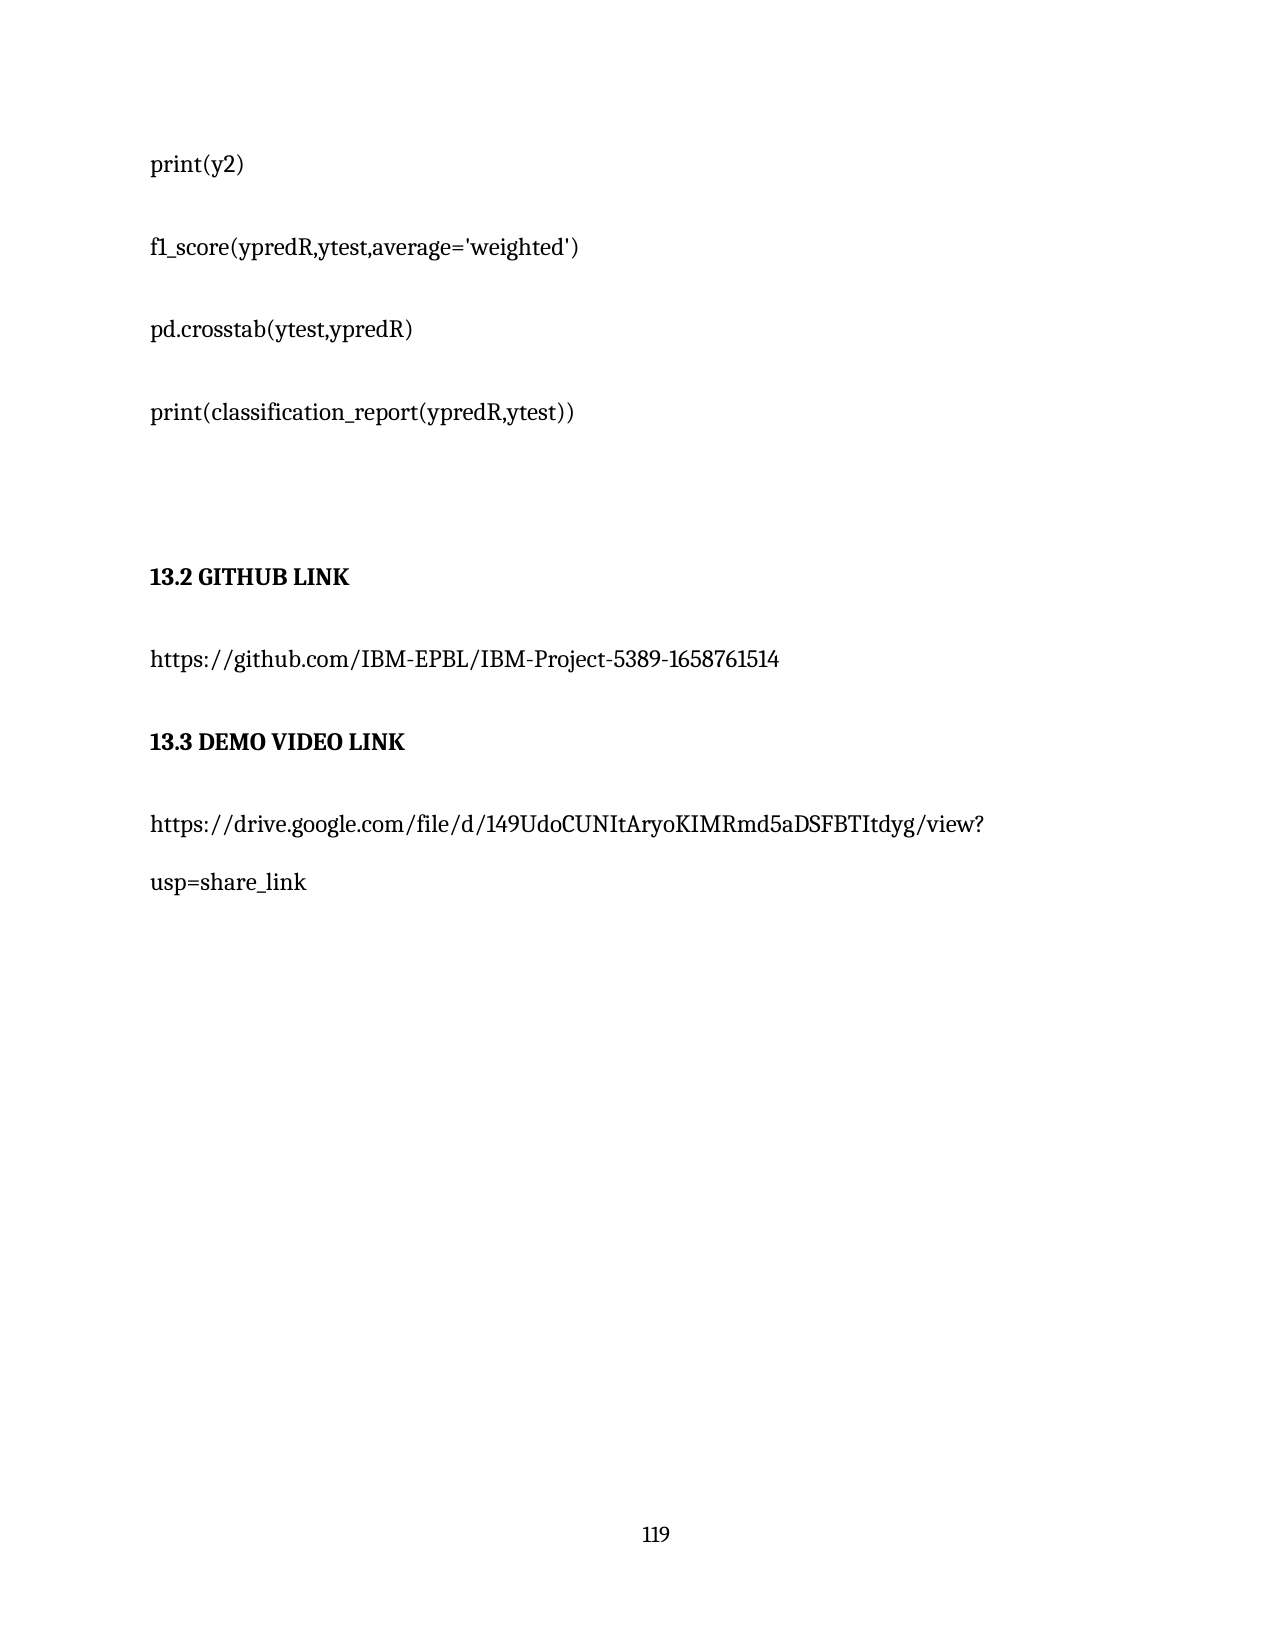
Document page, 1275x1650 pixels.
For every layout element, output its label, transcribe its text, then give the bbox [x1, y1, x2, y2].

text 13.3 DEMO VIDEO LINK [150, 727, 1125, 756]
text print(classification_report(ypredR,ytest)) [150, 397, 1125, 426]
text https://drive.google.com/file/d/149UdoCUNItAryoKIMRmd5aDSFBTItdyg/view?usp=share_link [150, 810, 1125, 896]
text f1_score(ypredR,ytest,average='weighted') [150, 232, 1125, 261]
text pd.crosstab(ytest,ypredR) [150, 315, 1125, 344]
text 13.2 GITHUB LINK [150, 562, 1125, 591]
text https://github.com/IBM-EPBL/IBM-Project-5389-1658761514 [150, 645, 1125, 674]
text print(y2) [150, 150, 1125, 179]
